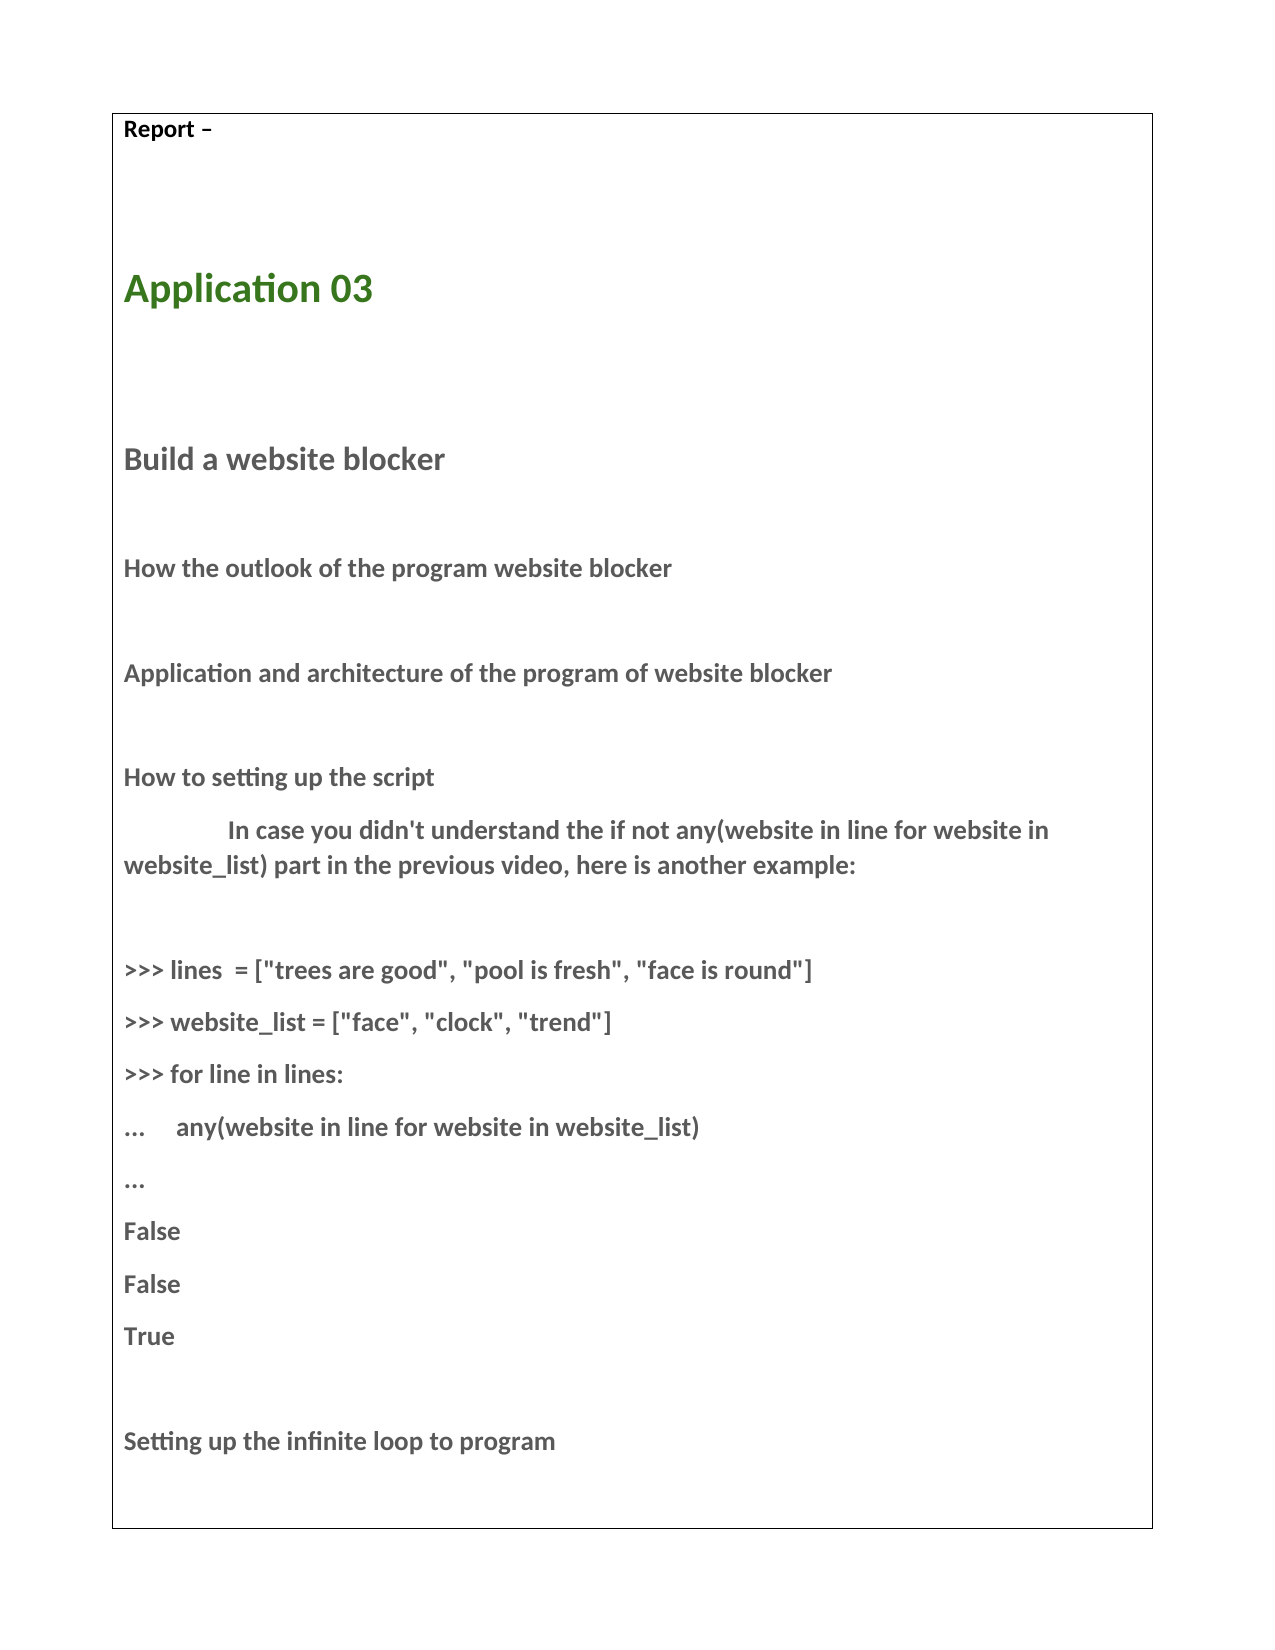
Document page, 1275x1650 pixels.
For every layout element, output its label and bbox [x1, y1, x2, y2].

table_cell [113, 114, 1152, 1528]
